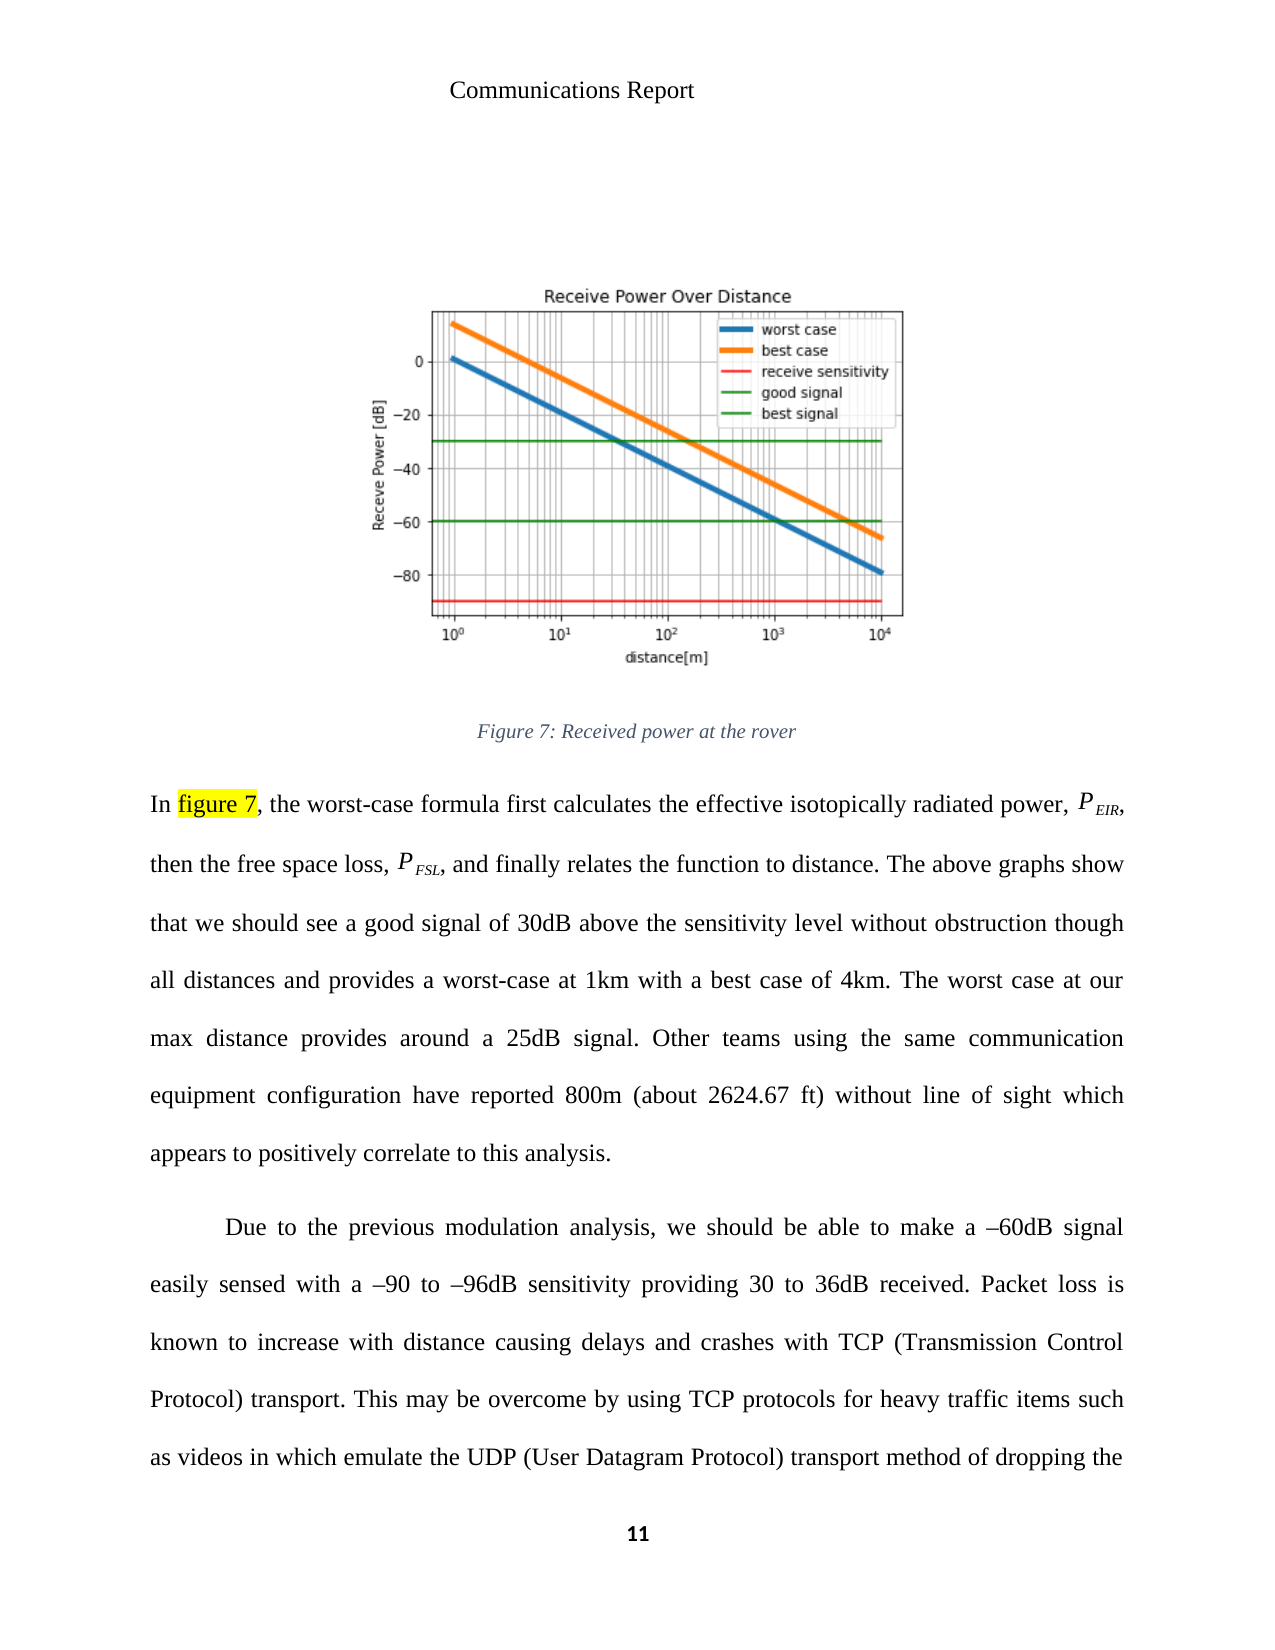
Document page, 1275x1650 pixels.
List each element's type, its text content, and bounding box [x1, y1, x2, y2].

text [150, 1212, 1125, 1471]
text Figure 7: Received power at the rover [150, 719, 1125, 743]
text In figure 7, the worst-case formula first calculates the effective isotopically radiated power, , then the free space loss, , and finally relates the function to distance. The above graphs show that we should see a good signal of 30dB above the sensitivity level without obstruction though all distances and provides a worst-case at 1km with a best case of 4km. The worst case at our max distance provides around a 25dB signal. Other teams using the same communication equipment configuration have reported 800m (about 2624.67 ft) without line of sight which appears to positively correlate to this analysis. [150, 788, 1125, 1167]
